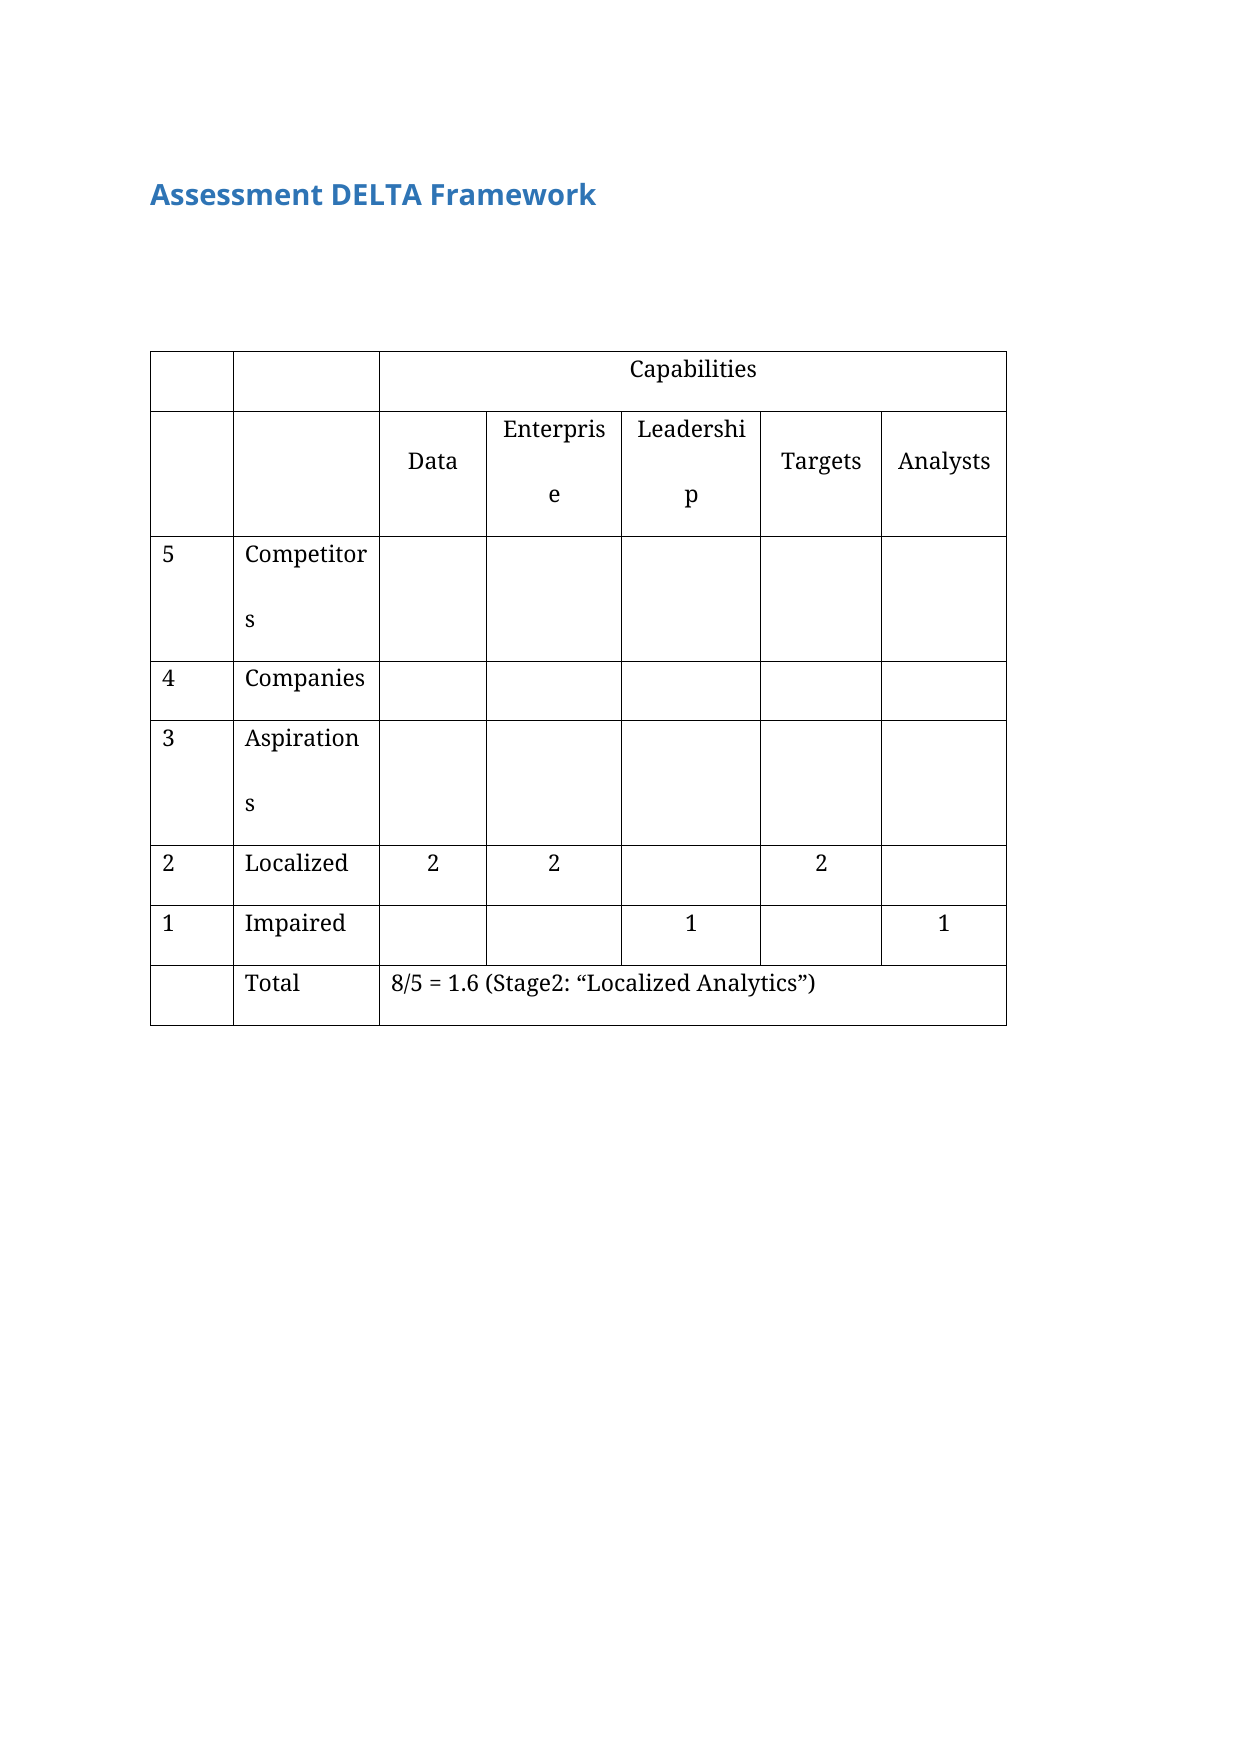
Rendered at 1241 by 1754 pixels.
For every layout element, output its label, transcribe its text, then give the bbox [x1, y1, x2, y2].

table_cell [380, 906, 486, 965]
table_cell [487, 721, 621, 845]
table_cell Competitors [234, 537, 379, 661]
table_cell [761, 721, 881, 845]
table_cell Aspirations [234, 721, 379, 845]
table_cell 3 [151, 721, 233, 845]
table_cell [761, 537, 881, 661]
table_cell Total [234, 966, 379, 1024]
table_cell [487, 662, 621, 720]
table_cell [151, 412, 233, 536]
table_cell [622, 537, 760, 661]
table_cell [622, 721, 760, 845]
table_header [151, 352, 233, 411]
table_cell Localized [234, 846, 379, 905]
table_cell Analysts [882, 412, 1006, 536]
table_cell [882, 721, 1006, 845]
table_header [234, 352, 379, 411]
table_cell 1 [622, 906, 760, 965]
table_cell [487, 906, 621, 965]
table_cell [151, 966, 233, 1024]
table_cell [622, 662, 760, 720]
table_cell Leadership [622, 412, 760, 536]
table_cell [761, 906, 881, 965]
table_cell [487, 537, 621, 661]
table_cell 8/5 = 1.6 (Stage2: “Localized Analytics”) [380, 966, 1006, 1024]
table_cell Enterprise [487, 412, 621, 536]
table_cell [882, 537, 1006, 661]
table_cell [622, 846, 760, 905]
table_cell 5 [151, 537, 233, 661]
table_cell [380, 721, 486, 845]
table_cell 4 [151, 662, 233, 720]
table_cell [234, 412, 379, 536]
table_cell Companies [234, 662, 379, 720]
table_cell [882, 662, 1006, 720]
table_cell Impaired [234, 906, 379, 965]
table_cell 1 [151, 906, 233, 965]
table_cell 1 [882, 906, 1006, 965]
table_cell [761, 662, 881, 720]
table_cell 2 [761, 846, 881, 905]
table_cell [380, 537, 486, 661]
table_cell Targets [761, 412, 881, 536]
table_cell 2 [487, 846, 621, 905]
subtitle Assessment DELTA Framework [150, 162, 1090, 227]
table_cell Data [380, 412, 486, 536]
table_cell 2 [380, 846, 486, 905]
table_cell [380, 662, 486, 720]
table_cell 2 [151, 846, 233, 905]
table_cell [882, 846, 1006, 905]
table_header Capabilities [380, 352, 1006, 411]
